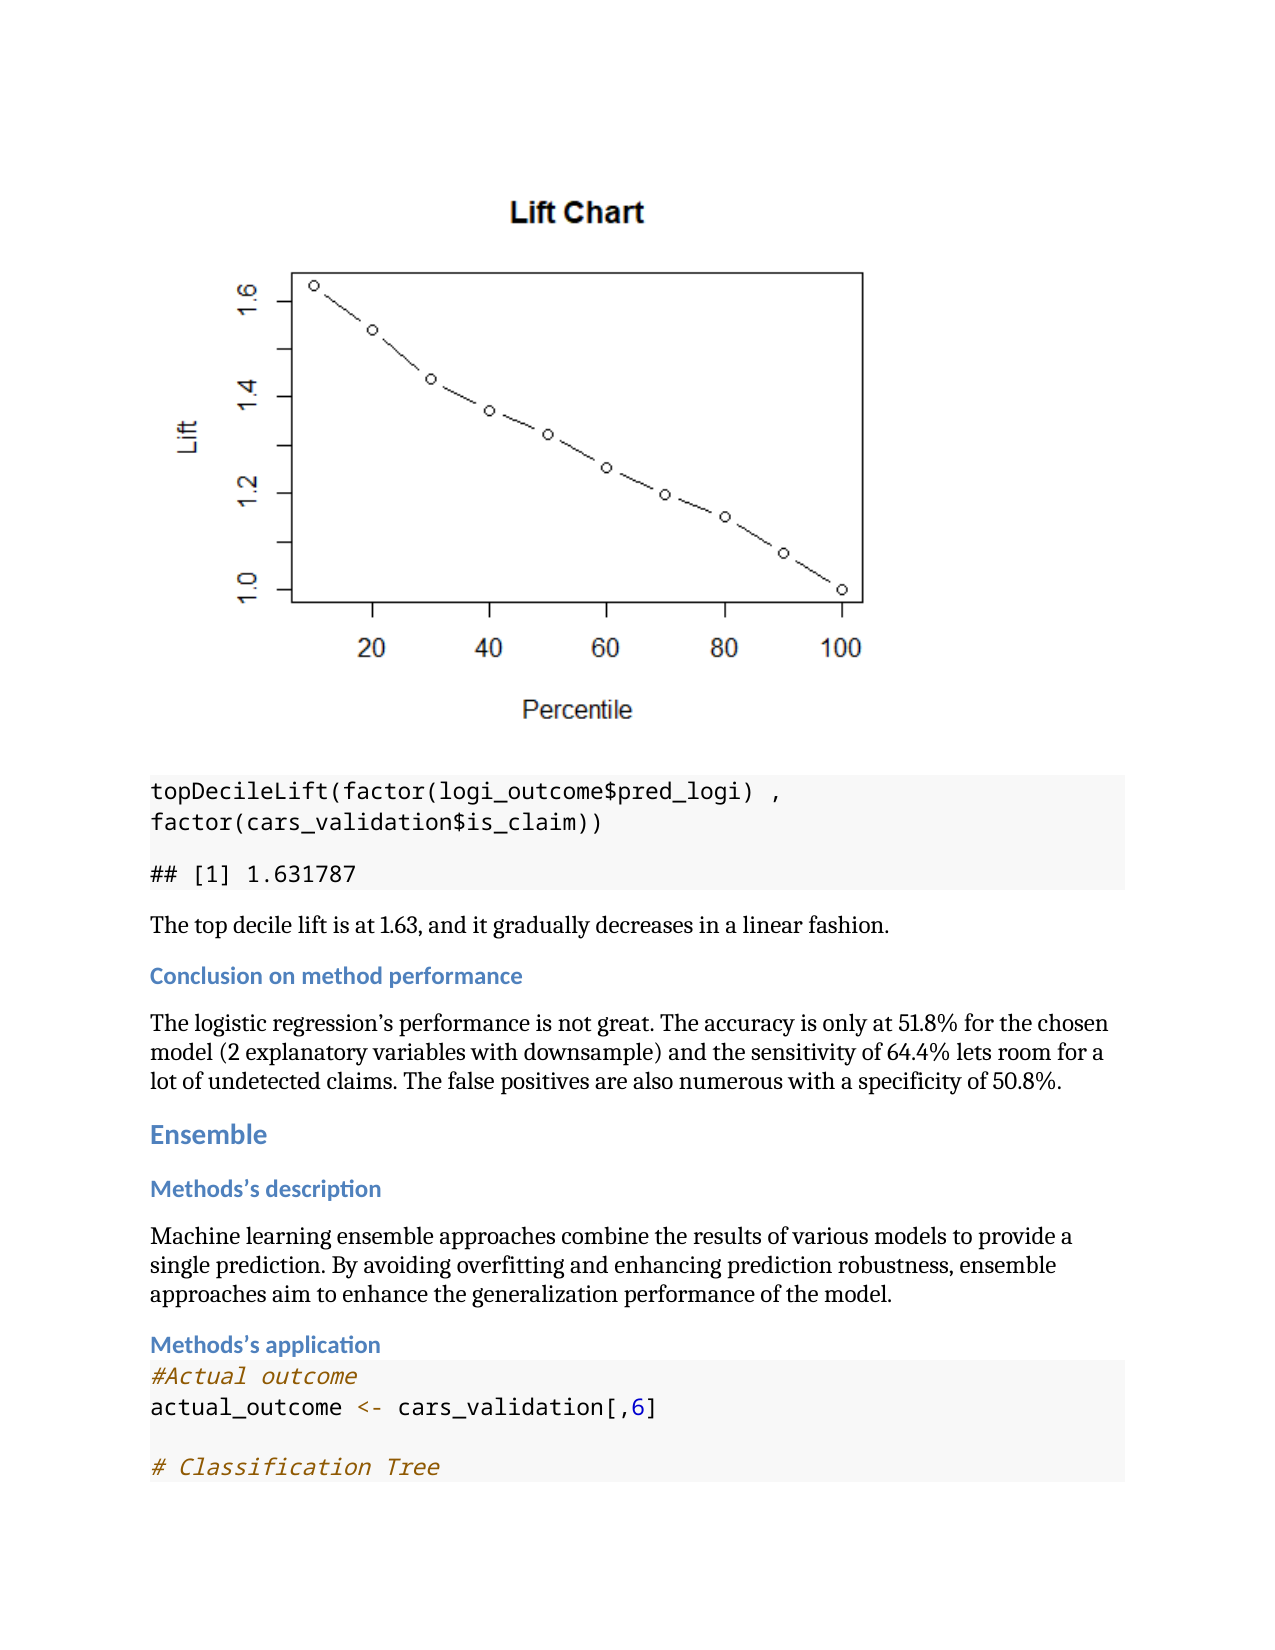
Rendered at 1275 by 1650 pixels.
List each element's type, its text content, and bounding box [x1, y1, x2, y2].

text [150, 1360, 1125, 1482]
text ## [1] 1.631787 [150, 858, 1125, 890]
subtitle Conclusion on method performance [150, 960, 1125, 991]
subtitle Methods’s application [150, 1329, 1125, 1360]
text The top decile lift is at 1.63, and it gradually decreases in a linear fashion. [150, 911, 1125, 939]
subtitle Ensemble [150, 1116, 1125, 1152]
subtitle Methods’s description [150, 1173, 1125, 1203]
text The logistic regression’s performance is not great. The accuracy is only at 51.8% for the chosen model (2 explanatory variables with downsample) and the sensitivity of 64.4% lets room for a lot of undetected claims. The false positives are also numerous with a specificity of 50.8%. [150, 1009, 1125, 1096]
picture [168, 150, 927, 757]
text topDecileLift(factor(logi_outcome$pred_logi) , factor(cars_validation$is_claim)) [604, 775, 1125, 838]
text Machine learning ensemble approaches combine the results of various models to provide a single prediction. By avoiding overfitting and enhancing prediction robustness, ensemble approaches aim to enhance the generalization performance of the model. [150, 1222, 1125, 1308]
